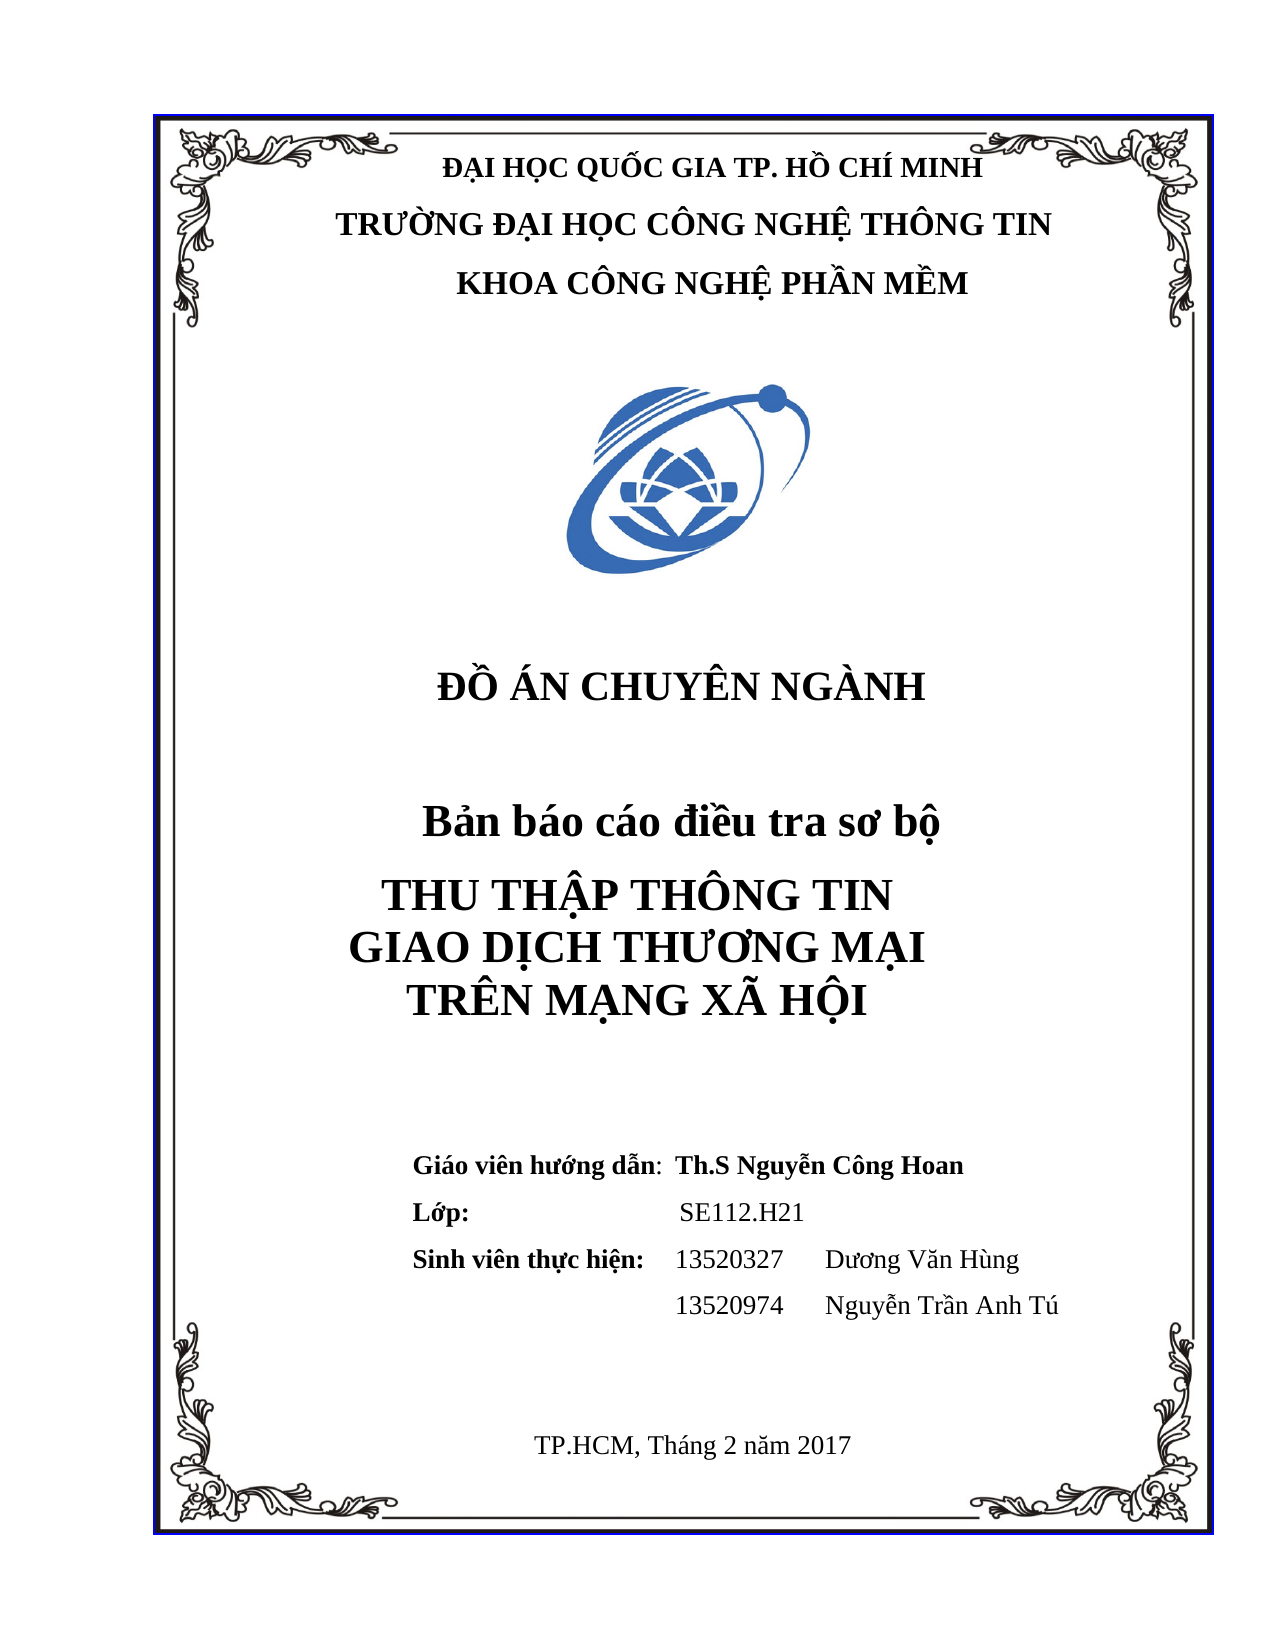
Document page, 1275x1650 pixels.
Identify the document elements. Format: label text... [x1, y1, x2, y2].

text TP.HCM, Tháng 2 năm 2017 [534, 1429, 1125, 1461]
list TRÊN MẠNG XÃ HỘI [150, 973, 1125, 1025]
text Giáo viên hướng dẫn: Th.S Nguyễn Công Hoan [412, 1149, 1125, 1181]
text ĐỒ ÁN CHUYÊN NGÀNH [237, 661, 1125, 709]
text Lớp: SE112.H21 [412, 1196, 1125, 1227]
picture [155, 116, 1212, 1533]
text 13520974 Nguyễn Trần Anh Tú [675, 1289, 1125, 1321]
list THU THẬP THÔNG TIN [150, 867, 1125, 920]
text KHOA CÔNG NGHỆ PHẦN MỀM [300, 263, 1125, 302]
text TRƯỜNG ĐẠI HỌC CÔNG NGHỆ THÔNG TIN [262, 204, 1125, 243]
text Bản báo cáo điều tra sơ bộ [225, 794, 1125, 846]
text ĐẠI HỌC QUỐC GIA TP. HỒ CHÍ MINH [300, 150, 1125, 183]
list GIAO DỊCH THƯƠNG MẠI [150, 920, 1125, 973]
text Sinh viên thực hiện: 13520327 Dương Văn Hùng [412, 1243, 1125, 1274]
